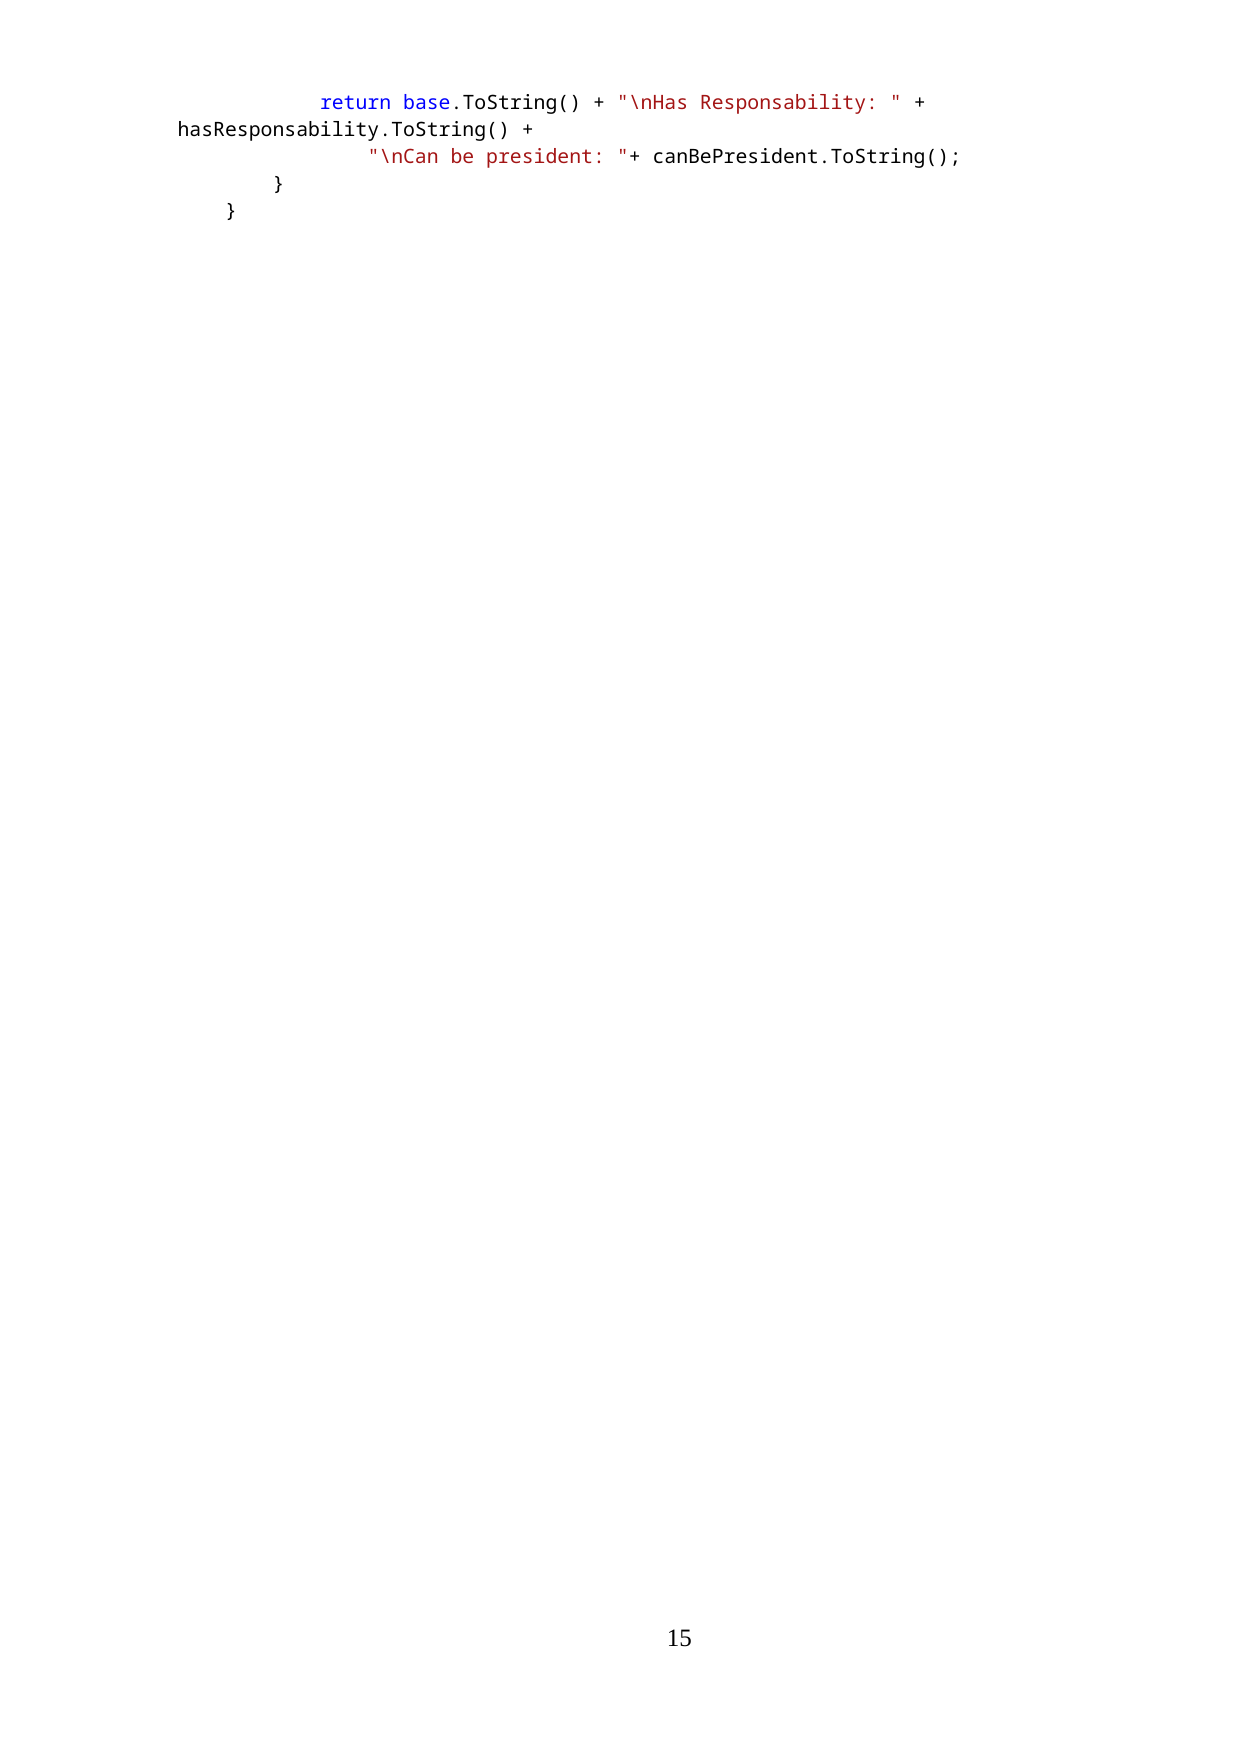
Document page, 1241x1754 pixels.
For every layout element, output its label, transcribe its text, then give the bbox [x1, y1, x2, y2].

text "\nCan be president: "+ canBePresident.ToString(); [177, 143, 1181, 169]
text } [177, 169, 1181, 197]
text } [177, 197, 1181, 223]
text return base.ToString() + "\nHas Responsability: " + hasResponsability.ToString() + [177, 89, 1181, 143]
